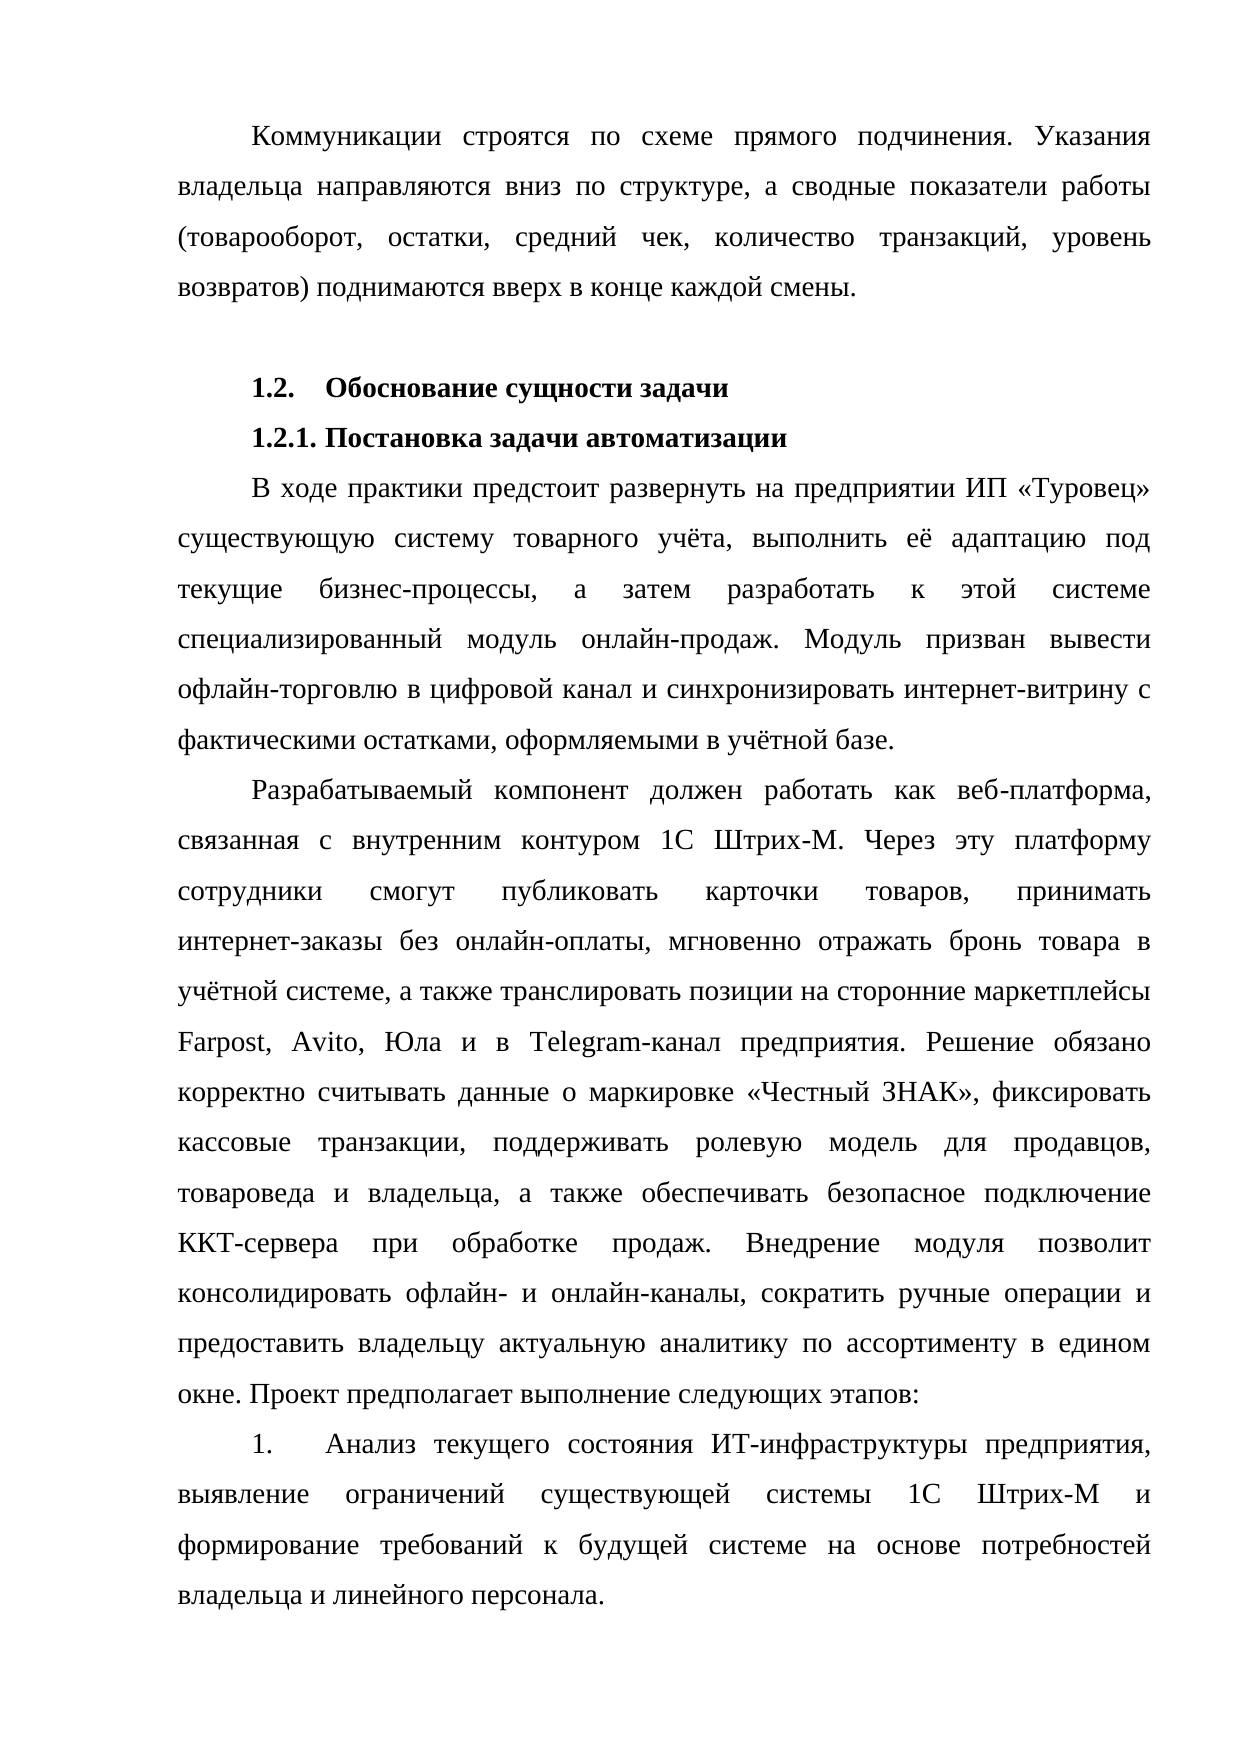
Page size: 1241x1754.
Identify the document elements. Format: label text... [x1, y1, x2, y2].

text В ходе практики предстоит развернуть на предприятии ИП «Туровец» существующую систему товарного учёта, выполнить её адаптацию под текущие бизнес-процессы, а затем разработать к этой системе специализированный модуль онлайн-продаж. Модуль призван вывести офлайн-торговлю в цифровой канал и синхронизировать интернет-витрину с фактическими остатками, оформляемыми в учётной базе. [177, 470, 1152, 755]
text Постановка задачи автоматизации [177, 420, 1152, 453]
text Коммуникации строятся по схеме прямого подчинения. Указания владельца направляются вниз по структуре, а сводные показатели работы (товарооборот, остатки, средний чек, количество транзакций, уровень возвратов) поднимаются вверх в конце каждой смены. [177, 118, 1152, 303]
text Обоснование сущности задачи [177, 370, 1152, 403]
list Анализ текущего состояния ИТ-инфраструктуры предприятия, выявление ограничений существующей системы 1С Штрих-М и формирование требований к будущей системе на основе потребностей владельца и линейного персонала. [177, 1426, 1152, 1611]
text Разрабатываемый компонент должен работать как веб-платформа, связанная с внутренним контуром 1С Штрих-М. Через эту платформу сотрудники смогут публиковать карточки товаров, принимать интернет-заказы без онлайн-оплаты, мгновенно отражать бронь товара в учётной системе, а также транслировать позиции на сторонние маркетплейсы Farpost, Avito, Юла и в Telegram-канал предприятия. Решение обязано корректно считывать данные о маркировке «Честный ЗНАК», фиксировать кассовые транзакции, поддерживать ролевую модель для продавцов, товароведа и владельца, а также обеспечивать безопасное подключение ККТ-сервера при обработке продаж. Внедрение модуля позволит консолидировать офлайн- и онлайн-каналы, сократить ручные операции и предоставить владельцу актуальную аналитику по ассортименту в едином окне. Проект предполагает выполнение следующих этапов: [177, 772, 1152, 1409]
